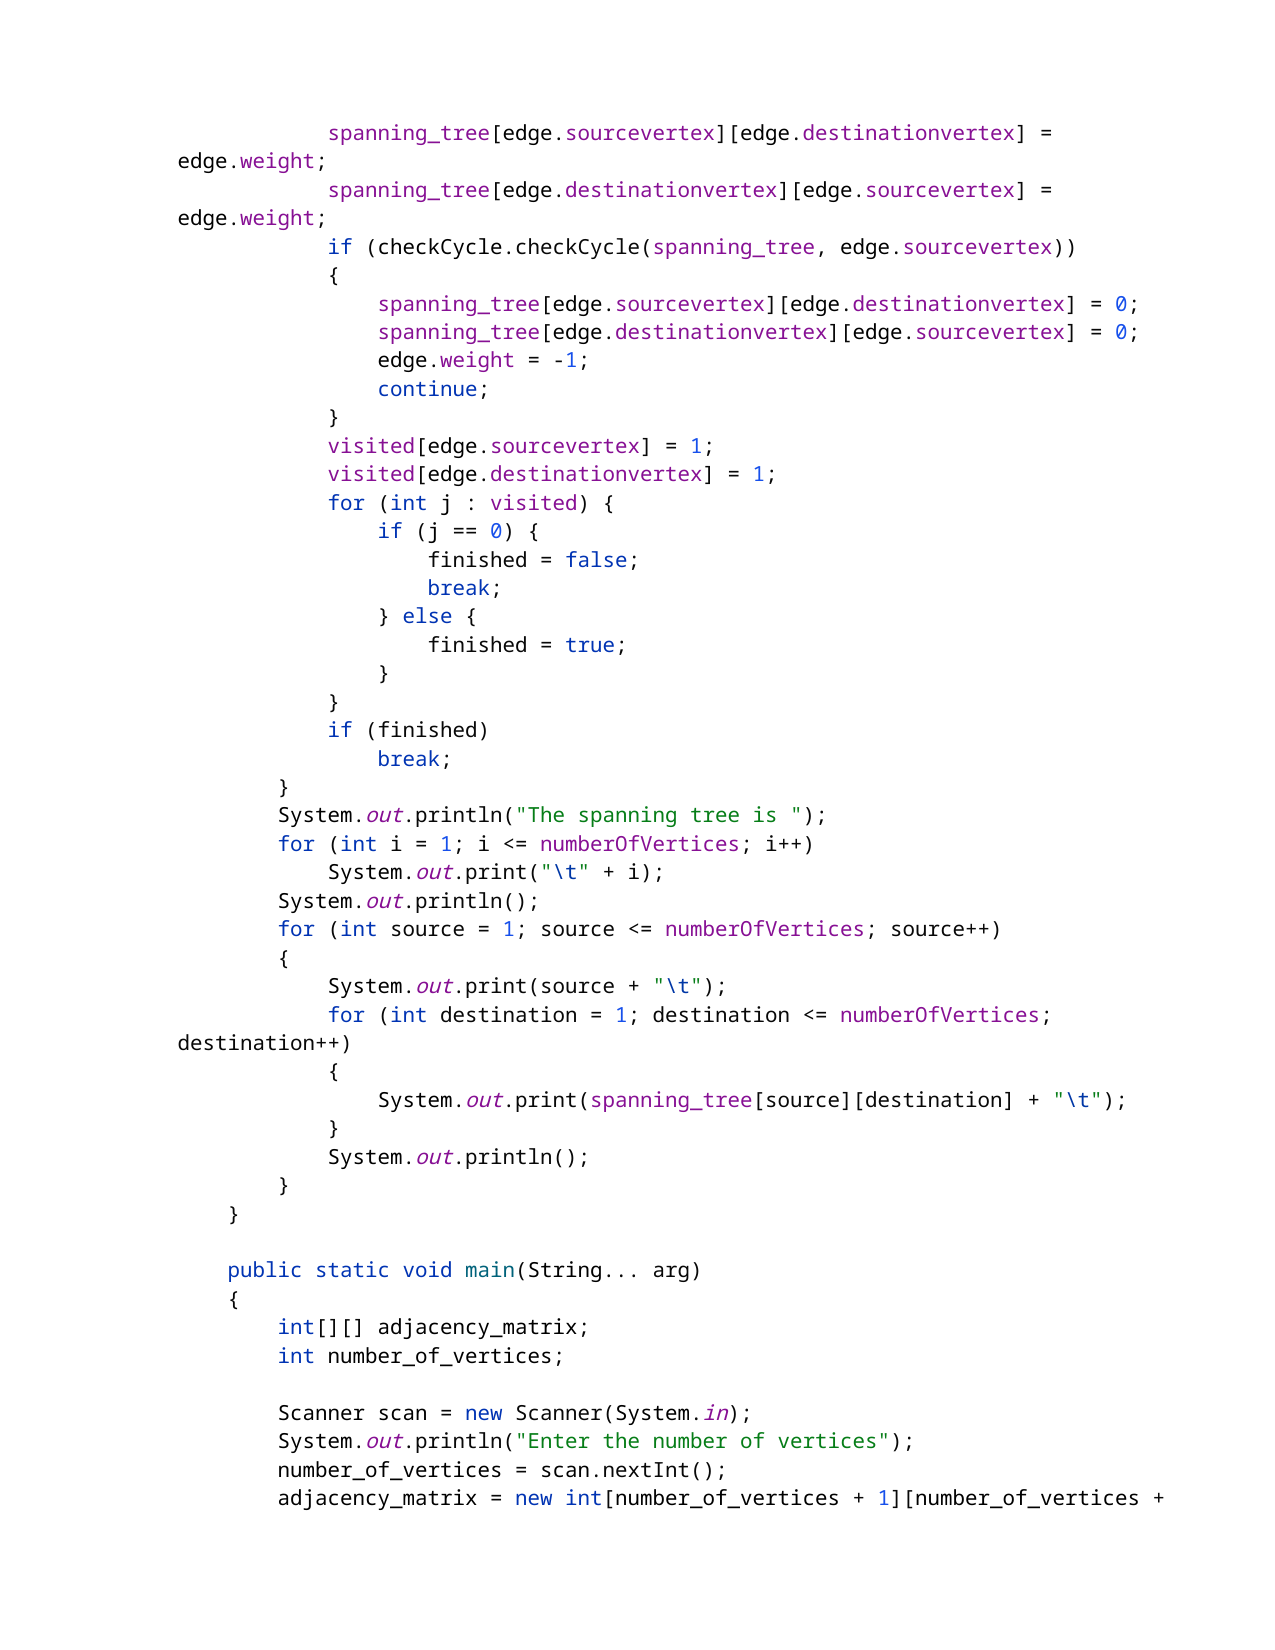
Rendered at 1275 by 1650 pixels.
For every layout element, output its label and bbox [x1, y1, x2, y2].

text [177, 118, 1186, 1512]
